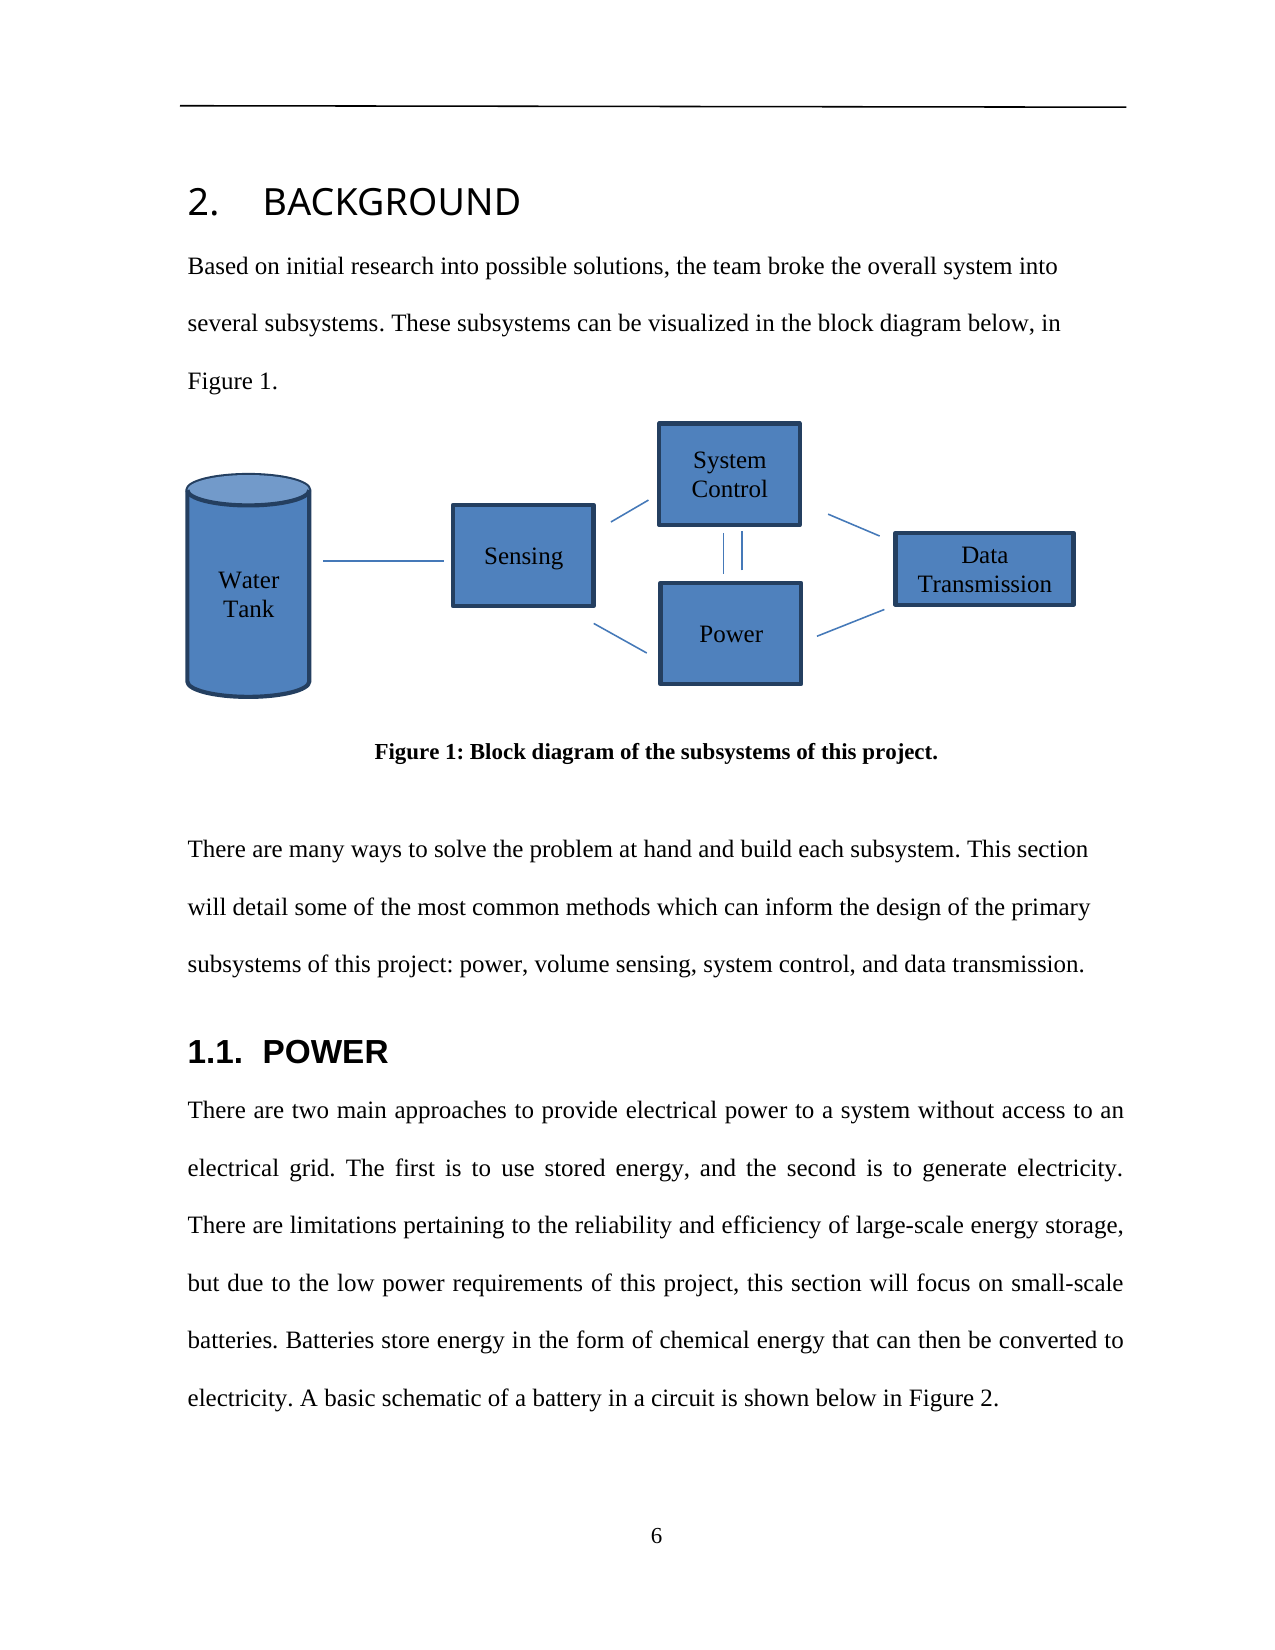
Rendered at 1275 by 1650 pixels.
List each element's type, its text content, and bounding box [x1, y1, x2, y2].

text There are many ways to solve the problem at hand and build each subsystem. This section will detail some of the most common methods which can inform the design of the primary subsystems of this project: power, volume sensing, system control, and data transmission. [187, 834, 1125, 978]
text Figure 1: Block diagram of the subsystems of this project. [187, 738, 1125, 764]
subtitle Background [187, 175, 1125, 226]
text Based on initial research into possible solutions, the team broke the overall system into several subsystems. These subsystems can be visualized in the block diagram below, in Figure 1. [187, 251, 1125, 395]
subtitle Power [187, 1032, 1125, 1071]
text There are two main approaches to provide electrical power to a system without access to an electrical grid. The first is to use stored energy, and the second is to generate electricity. There are limitations pertaining to the reliability and efficiency of large-scale energy storage, but due to the low power requirements of this project, this section will focus on small-scale batteries. Batteries store energy in the form of chemical energy that can then be converted to electricity. A basic schematic of a battery in a circuit is shown below in Figure 2. [187, 1096, 1125, 1412]
